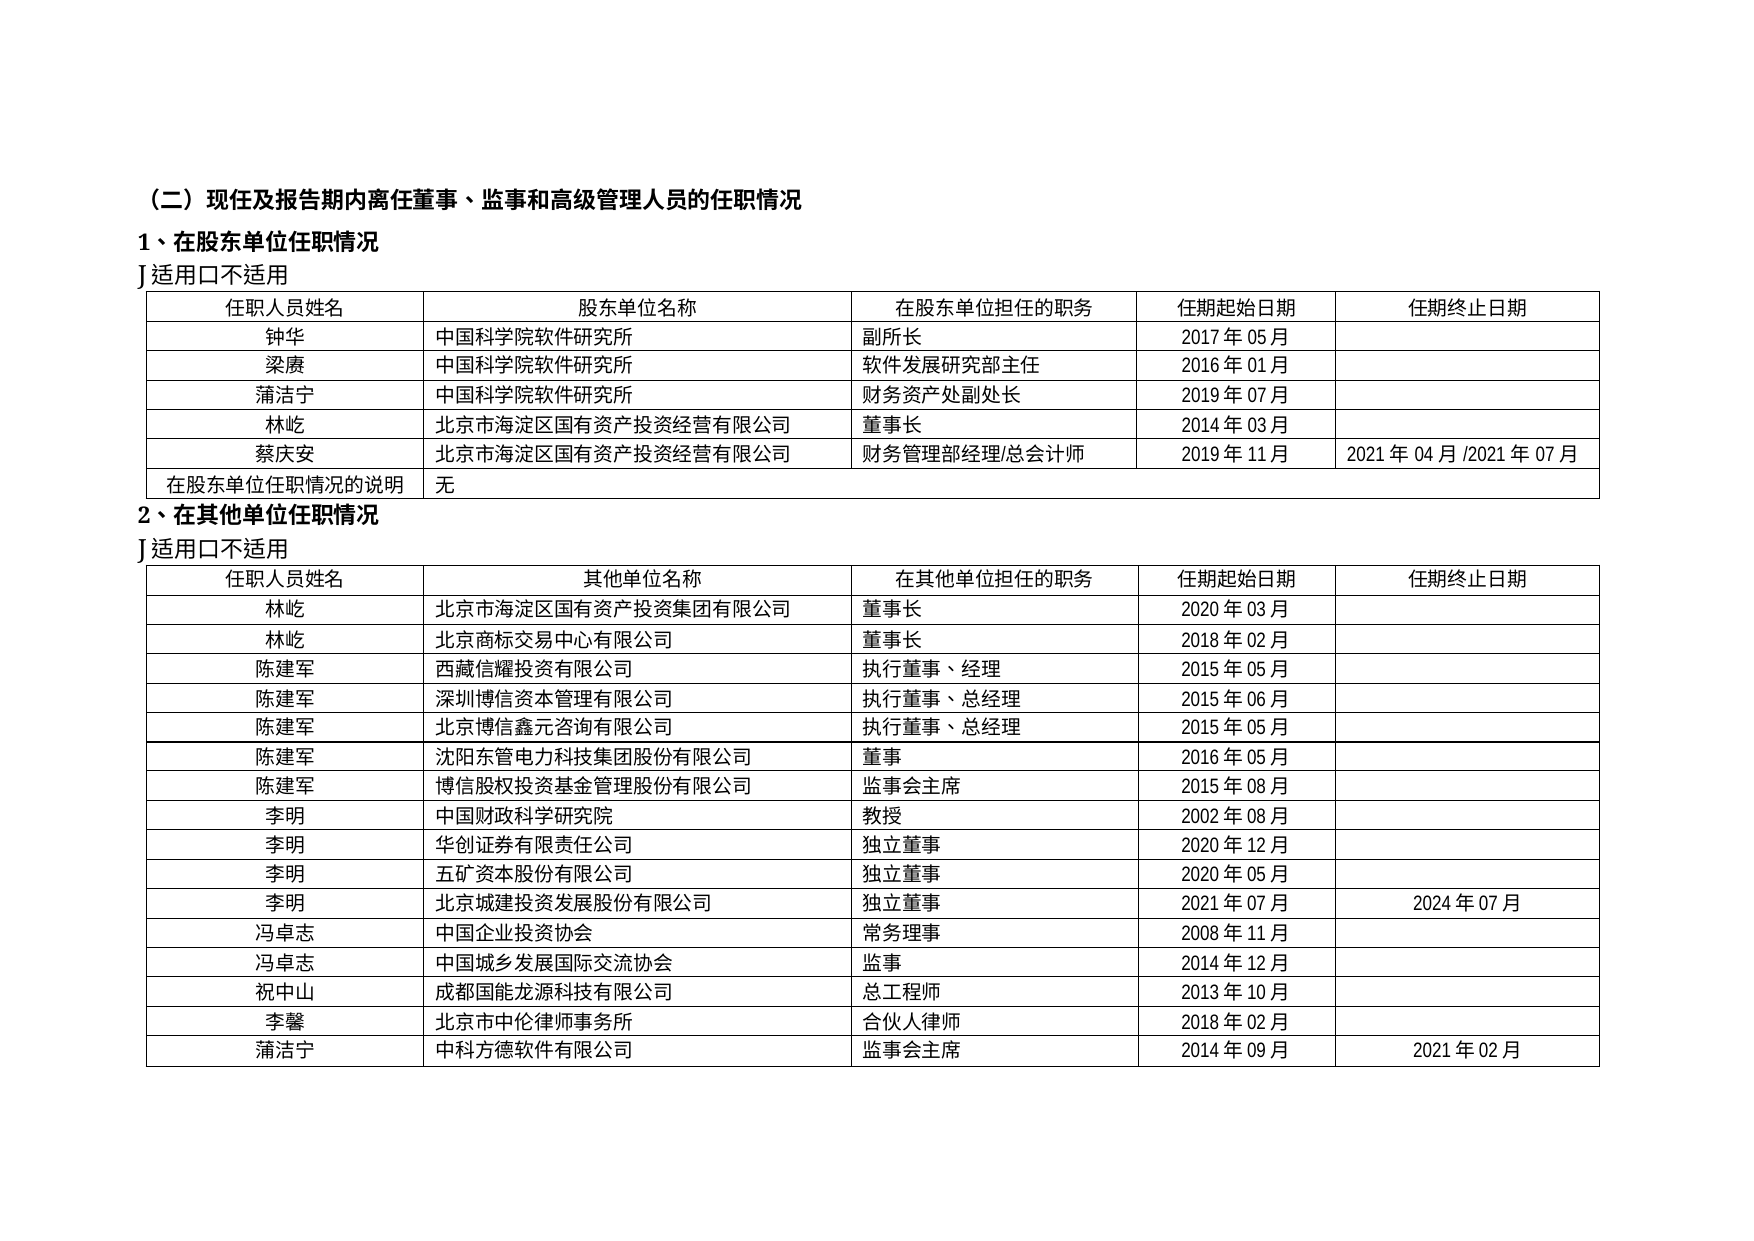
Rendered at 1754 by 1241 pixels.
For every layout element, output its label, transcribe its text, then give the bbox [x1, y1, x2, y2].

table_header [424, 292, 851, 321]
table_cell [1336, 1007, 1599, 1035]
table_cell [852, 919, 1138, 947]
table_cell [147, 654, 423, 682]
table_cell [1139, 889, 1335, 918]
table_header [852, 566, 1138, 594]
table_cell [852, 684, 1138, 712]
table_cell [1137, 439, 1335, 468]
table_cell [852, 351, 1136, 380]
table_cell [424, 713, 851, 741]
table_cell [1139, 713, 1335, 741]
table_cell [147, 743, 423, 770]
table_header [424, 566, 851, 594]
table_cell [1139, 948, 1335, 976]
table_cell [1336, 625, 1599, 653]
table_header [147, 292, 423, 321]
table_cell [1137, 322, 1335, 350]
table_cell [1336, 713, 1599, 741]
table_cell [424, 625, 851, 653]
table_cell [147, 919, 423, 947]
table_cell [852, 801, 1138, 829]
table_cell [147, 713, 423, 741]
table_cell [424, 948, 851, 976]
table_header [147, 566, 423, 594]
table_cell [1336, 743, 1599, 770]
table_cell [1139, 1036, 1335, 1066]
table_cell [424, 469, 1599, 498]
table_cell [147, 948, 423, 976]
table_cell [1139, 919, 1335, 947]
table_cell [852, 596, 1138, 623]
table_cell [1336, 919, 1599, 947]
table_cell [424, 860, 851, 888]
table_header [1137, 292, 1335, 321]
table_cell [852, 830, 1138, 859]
text J适用口不适用 [138, 257, 1607, 291]
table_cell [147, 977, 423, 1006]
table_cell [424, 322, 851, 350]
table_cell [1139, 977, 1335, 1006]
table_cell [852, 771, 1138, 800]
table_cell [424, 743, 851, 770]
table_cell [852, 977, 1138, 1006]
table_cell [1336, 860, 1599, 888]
text J适用口不适用 [138, 530, 1607, 564]
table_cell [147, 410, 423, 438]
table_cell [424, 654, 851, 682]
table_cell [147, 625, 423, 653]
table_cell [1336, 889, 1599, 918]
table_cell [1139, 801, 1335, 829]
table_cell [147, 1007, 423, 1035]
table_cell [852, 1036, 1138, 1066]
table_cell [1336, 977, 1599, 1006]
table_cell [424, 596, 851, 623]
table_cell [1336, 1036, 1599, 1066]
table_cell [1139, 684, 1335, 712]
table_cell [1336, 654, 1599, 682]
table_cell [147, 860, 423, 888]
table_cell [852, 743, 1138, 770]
subtitle 2、在其他单位任职情况 [138, 499, 1607, 530]
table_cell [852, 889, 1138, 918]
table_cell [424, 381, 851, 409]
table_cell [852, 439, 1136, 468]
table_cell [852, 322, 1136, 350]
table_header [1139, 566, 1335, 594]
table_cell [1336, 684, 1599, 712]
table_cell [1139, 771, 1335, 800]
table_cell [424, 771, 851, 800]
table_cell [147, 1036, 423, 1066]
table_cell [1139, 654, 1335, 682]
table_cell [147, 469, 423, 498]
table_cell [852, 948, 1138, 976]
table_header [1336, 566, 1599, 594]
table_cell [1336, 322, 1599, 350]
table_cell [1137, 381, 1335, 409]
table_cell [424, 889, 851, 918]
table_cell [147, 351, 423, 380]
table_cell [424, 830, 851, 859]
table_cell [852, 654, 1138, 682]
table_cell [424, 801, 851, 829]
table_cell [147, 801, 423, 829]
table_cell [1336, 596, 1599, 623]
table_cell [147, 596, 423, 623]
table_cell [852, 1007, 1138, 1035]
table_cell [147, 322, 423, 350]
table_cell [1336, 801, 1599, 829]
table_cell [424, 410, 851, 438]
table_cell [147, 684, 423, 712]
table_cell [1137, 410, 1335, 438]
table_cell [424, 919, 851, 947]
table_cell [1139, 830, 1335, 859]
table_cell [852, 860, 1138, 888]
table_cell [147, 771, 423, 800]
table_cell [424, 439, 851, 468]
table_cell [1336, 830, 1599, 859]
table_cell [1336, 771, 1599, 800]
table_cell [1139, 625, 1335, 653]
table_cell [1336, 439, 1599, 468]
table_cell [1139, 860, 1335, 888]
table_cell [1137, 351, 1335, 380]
subtitle （二）现任及报告期内离任董事、监事和高级管理人员的任职情况 [138, 184, 1607, 215]
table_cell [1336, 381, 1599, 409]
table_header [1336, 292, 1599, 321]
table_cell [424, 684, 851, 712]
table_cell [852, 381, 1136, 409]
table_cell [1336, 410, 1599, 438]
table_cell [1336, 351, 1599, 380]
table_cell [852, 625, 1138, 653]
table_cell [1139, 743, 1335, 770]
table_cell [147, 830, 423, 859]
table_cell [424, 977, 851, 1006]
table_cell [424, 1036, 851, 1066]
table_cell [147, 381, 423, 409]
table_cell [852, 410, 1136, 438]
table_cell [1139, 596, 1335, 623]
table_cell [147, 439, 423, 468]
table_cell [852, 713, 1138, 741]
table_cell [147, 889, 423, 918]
subtitle 1、在股东单位任职情况 [138, 225, 1607, 257]
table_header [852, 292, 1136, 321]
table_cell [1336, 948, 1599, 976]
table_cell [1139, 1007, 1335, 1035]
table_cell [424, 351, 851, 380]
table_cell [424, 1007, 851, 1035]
